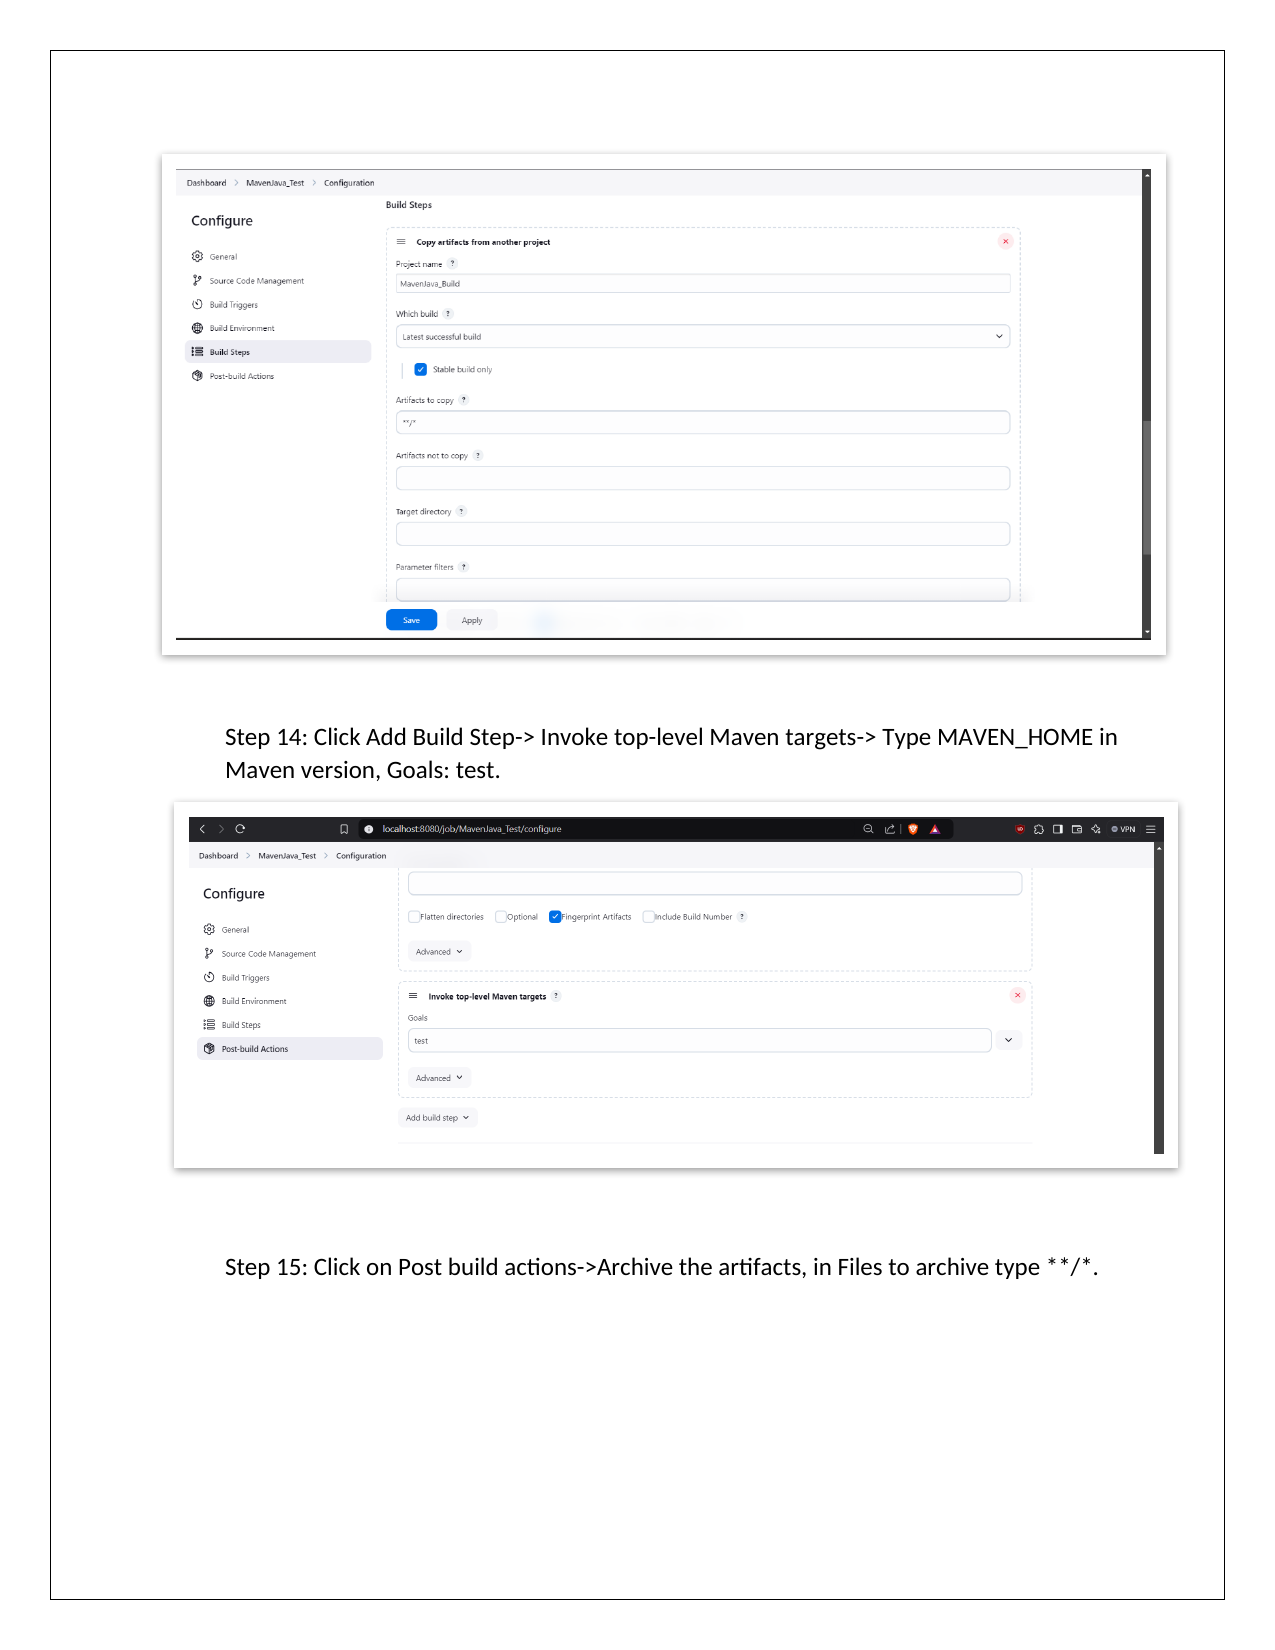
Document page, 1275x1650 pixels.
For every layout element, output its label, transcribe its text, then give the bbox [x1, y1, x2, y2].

picture [176, 169, 1151, 640]
text Step 14: Click Add Build Step-> Invoke top-level Maven targets-> Type MAVEN_HOME in Maven version, Goals: test. [225, 721, 1125, 784]
text Step 15: Click on Post build actions->Archive the artifacts, in Files to archive type **/*. [225, 1251, 1125, 1282]
picture [189, 817, 1164, 1154]
